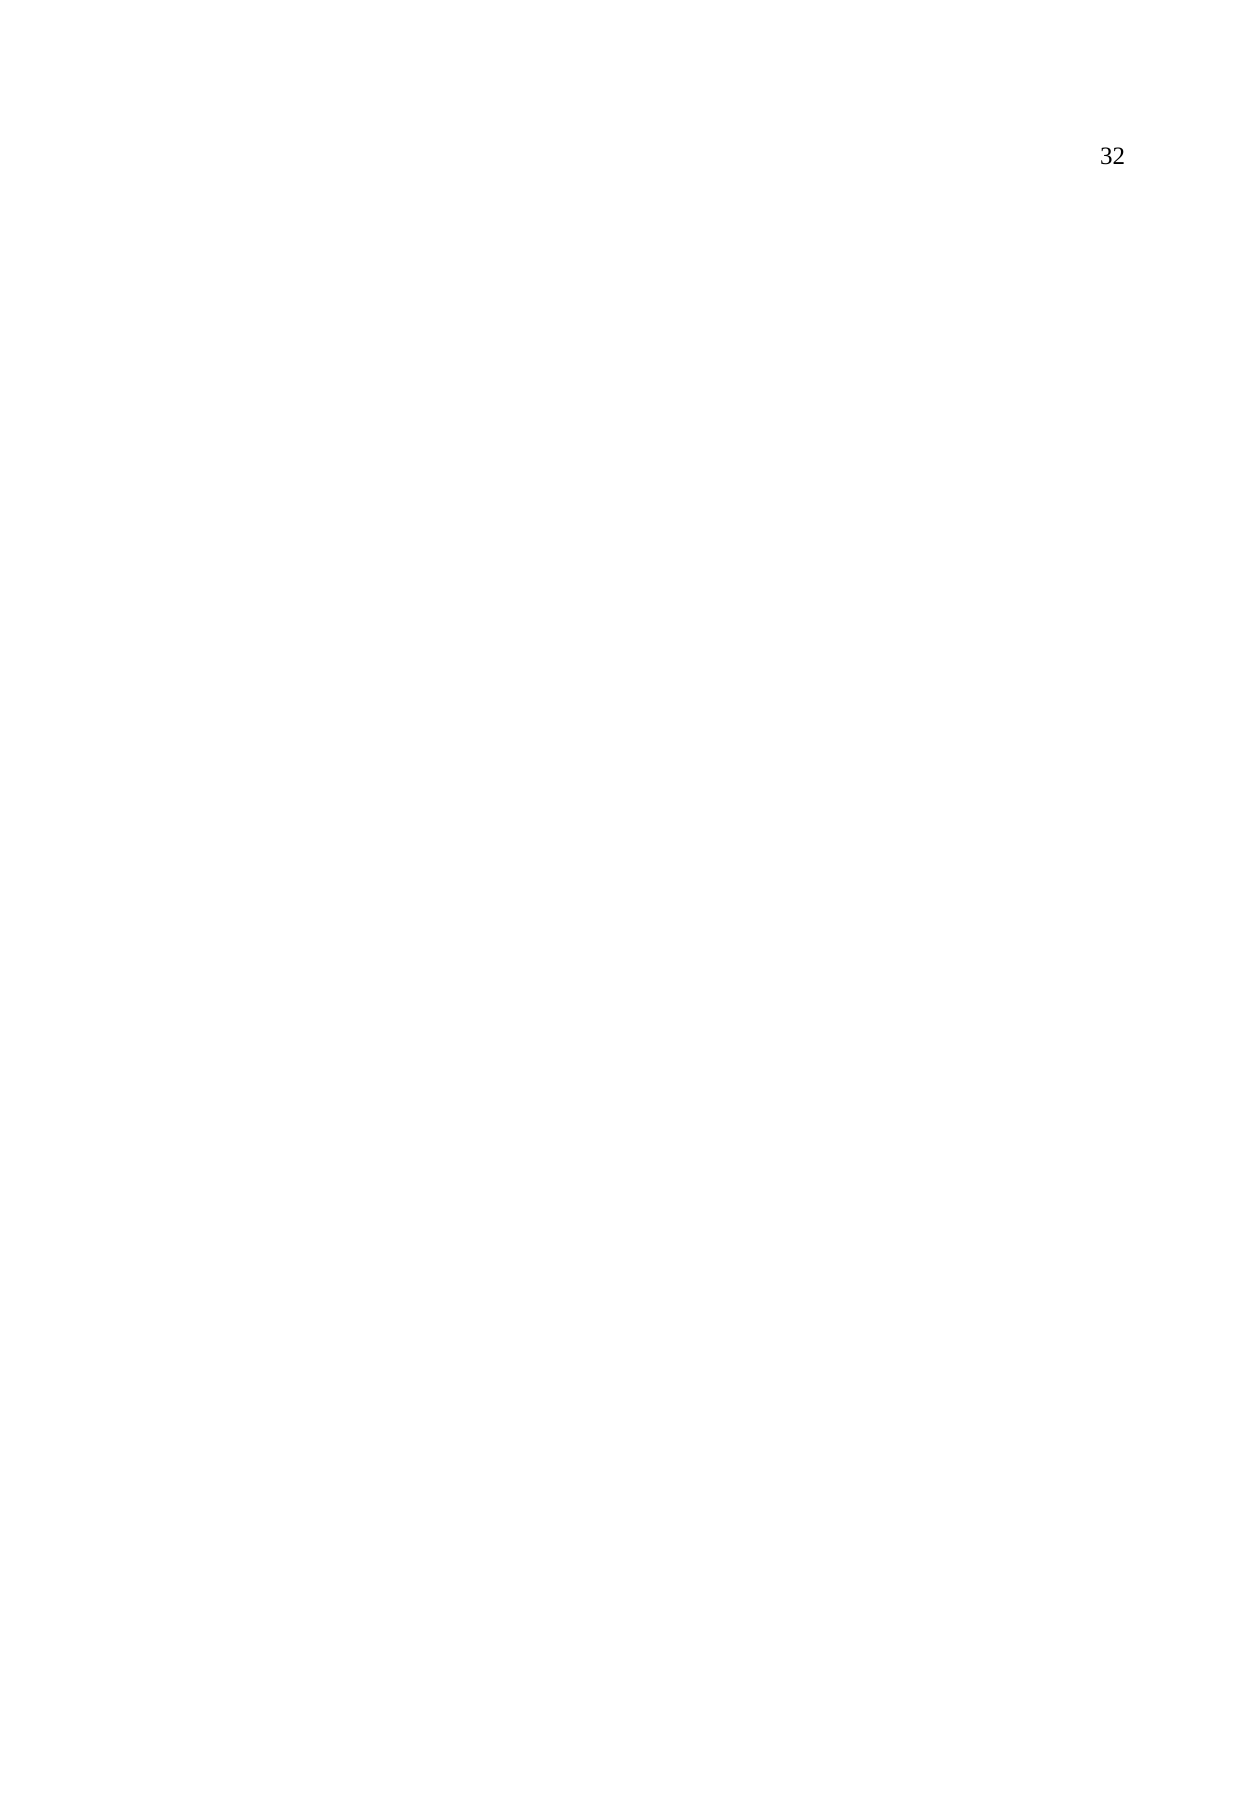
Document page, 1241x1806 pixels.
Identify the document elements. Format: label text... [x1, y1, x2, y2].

text 32 [1100, 141, 1154, 170]
